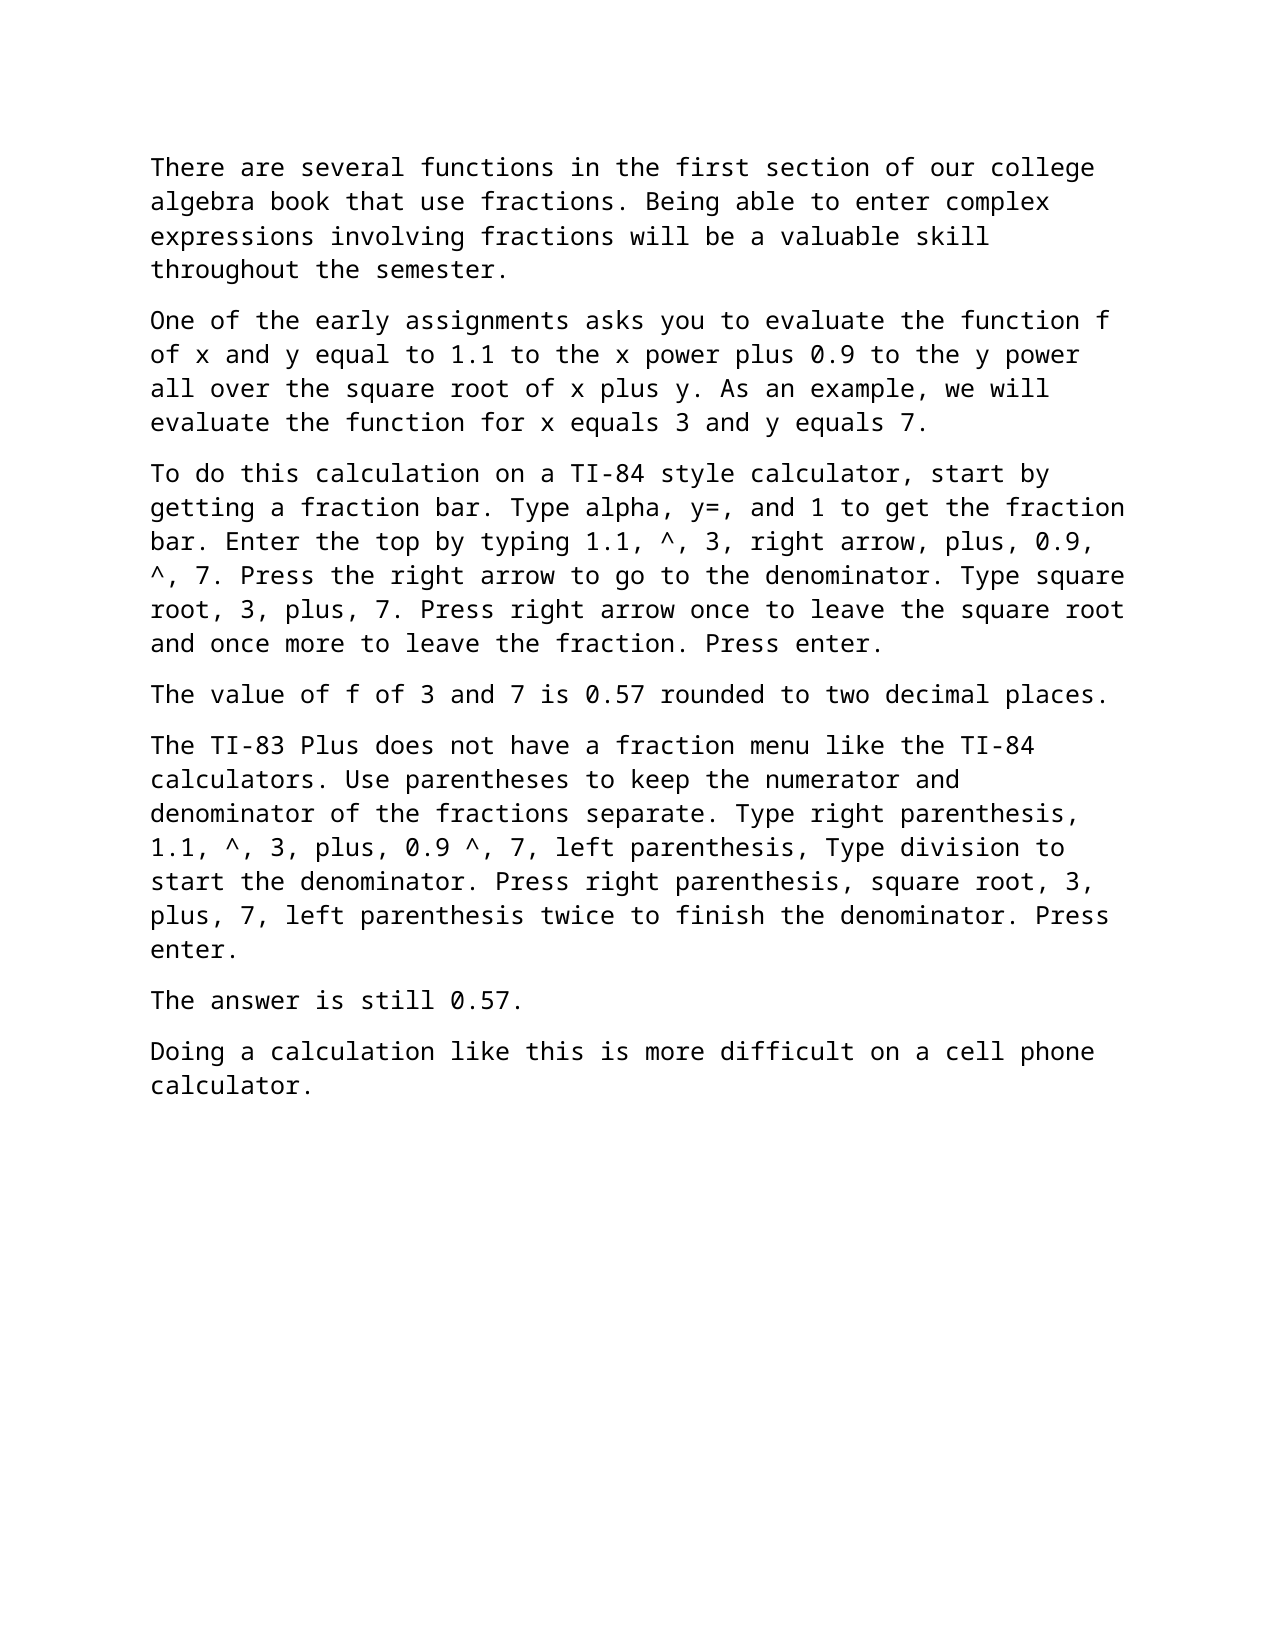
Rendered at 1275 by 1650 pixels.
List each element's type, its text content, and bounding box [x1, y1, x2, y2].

text The value of f of 3 and 7 is 0.57 rounded to two decimal places. [150, 677, 1125, 711]
text There are several functions in the first section of our college algebra book that use fractions. Being able to enter complex expressions involving fractions will be a valuable skill throughout the semester. [150, 150, 1125, 286]
text One of the early assignments asks you to evaluate the function f of x and y equal to 1.1 to the x power plus 0.9 to the y power all over the square root of x plus y. As an example, we will evaluate the function for x equals 3 and y equals 7. [150, 303, 1125, 439]
text The answer is still 0.57. [150, 983, 1125, 1017]
text To do this calculation on a TI-84 style calculator, start by getting a fraction bar. Type alpha, y=, and 1 to get the fraction bar. Enter the top by typing 1.1, ^, 3, right arrow, plus, 0.9, ^, 7. Press the right arrow to go to the denominator. Type square root, 3, plus, 7. Press right arrow once to leave the square root and once more to leave the fraction. Press enter. [150, 456, 1125, 660]
text Doing a calculation like this is more difficult on a cell phone calculator. [150, 1033, 1125, 1102]
text The TI-83 Plus does not have a fraction menu like the TI-84 calculators. Use parentheses to keep the numerator and denominator of the fractions separate. Type right parenthesis, 1.1, ^, 3, plus, 0.9 ^, 7, left parenthesis, Type division to start the denominator. Press right parenthesis, square root, 3, plus, 7, left parenthesis twice to finish the denominator. Press enter. [150, 728, 1125, 966]
